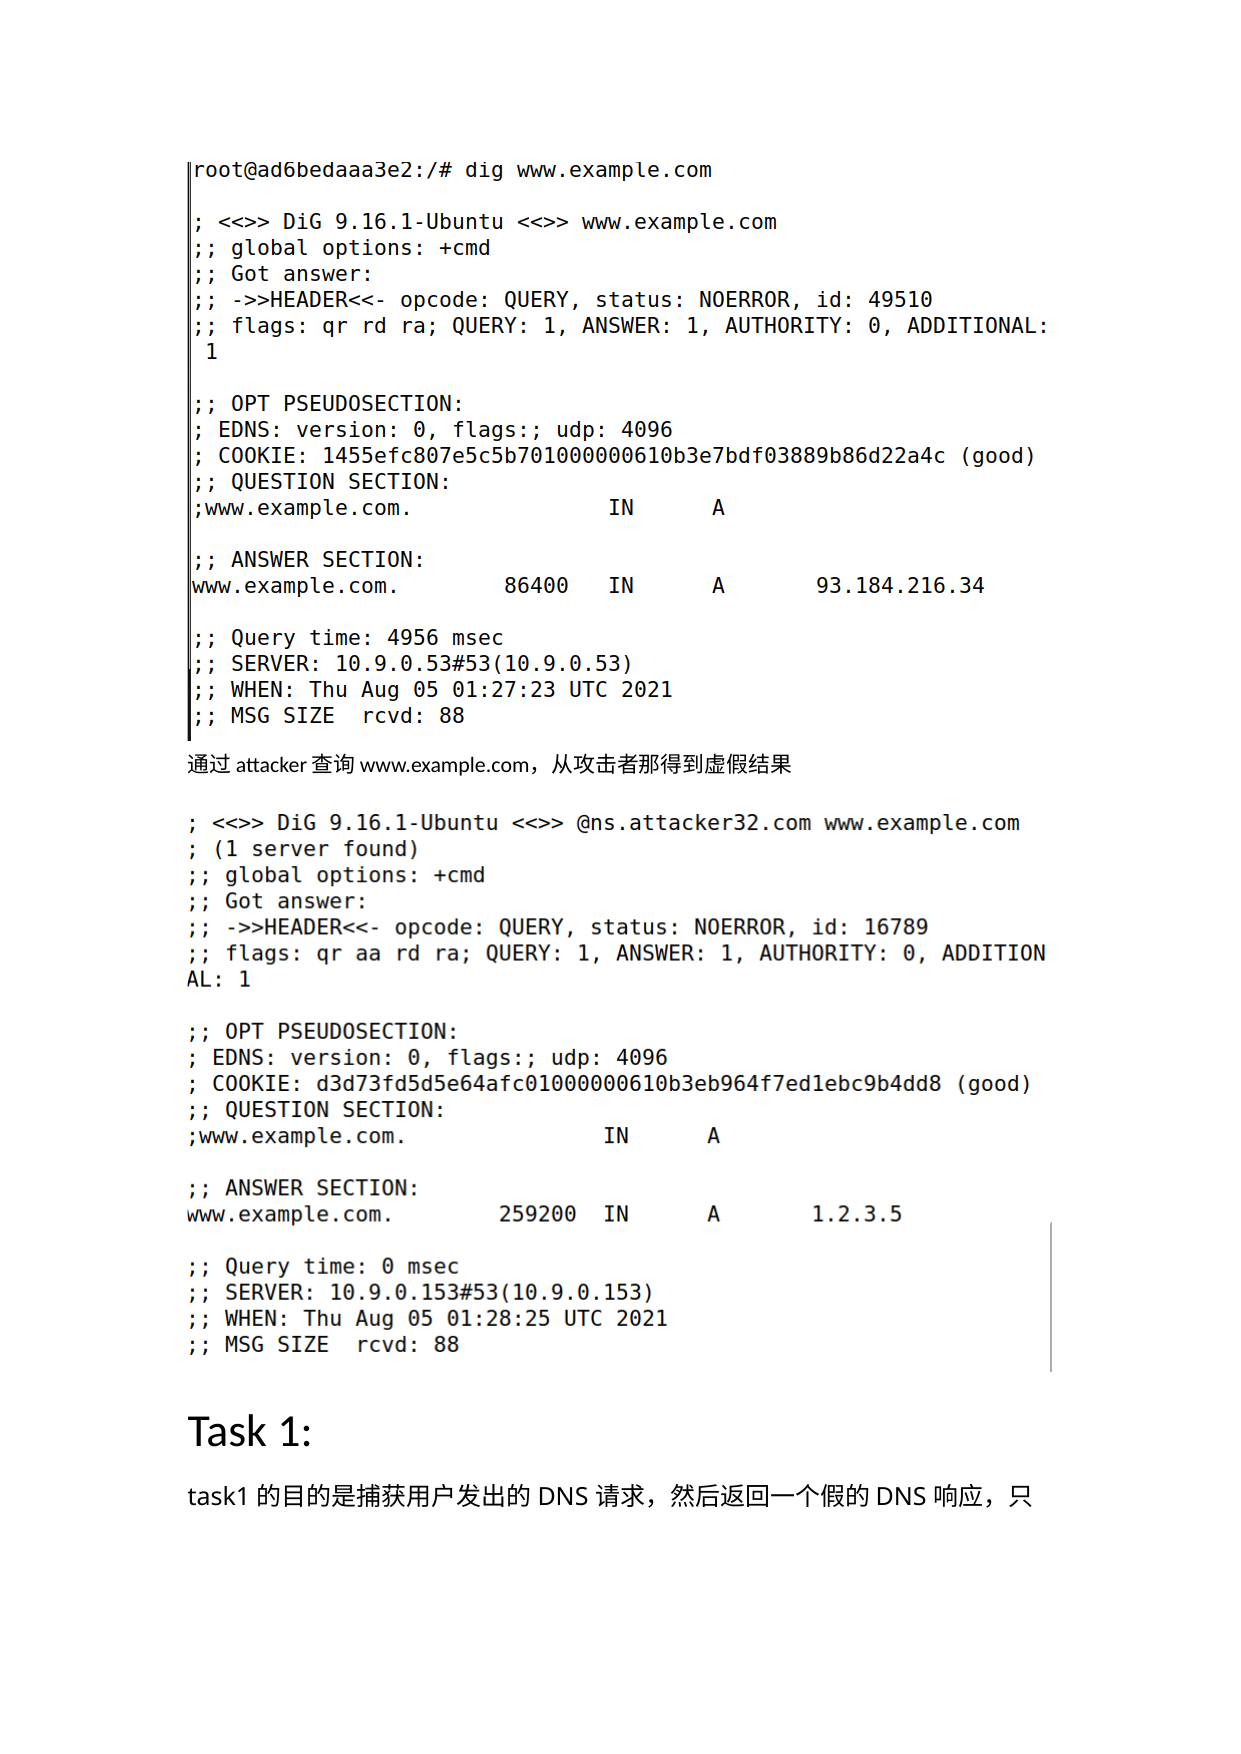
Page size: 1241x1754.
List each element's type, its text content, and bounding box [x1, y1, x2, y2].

text Task 1: [187, 1397, 1053, 1462]
picture [187, 162, 1053, 741]
picture [187, 812, 1052, 1372]
text 通过attacker查询www.example.com，从攻击者那得到虚假结果 [187, 747, 1053, 779]
text task1 的目的是捕获用户发出的 DNS 请求，然后返回一个假的 DNS 响应，只 [187, 1462, 1053, 1527]
